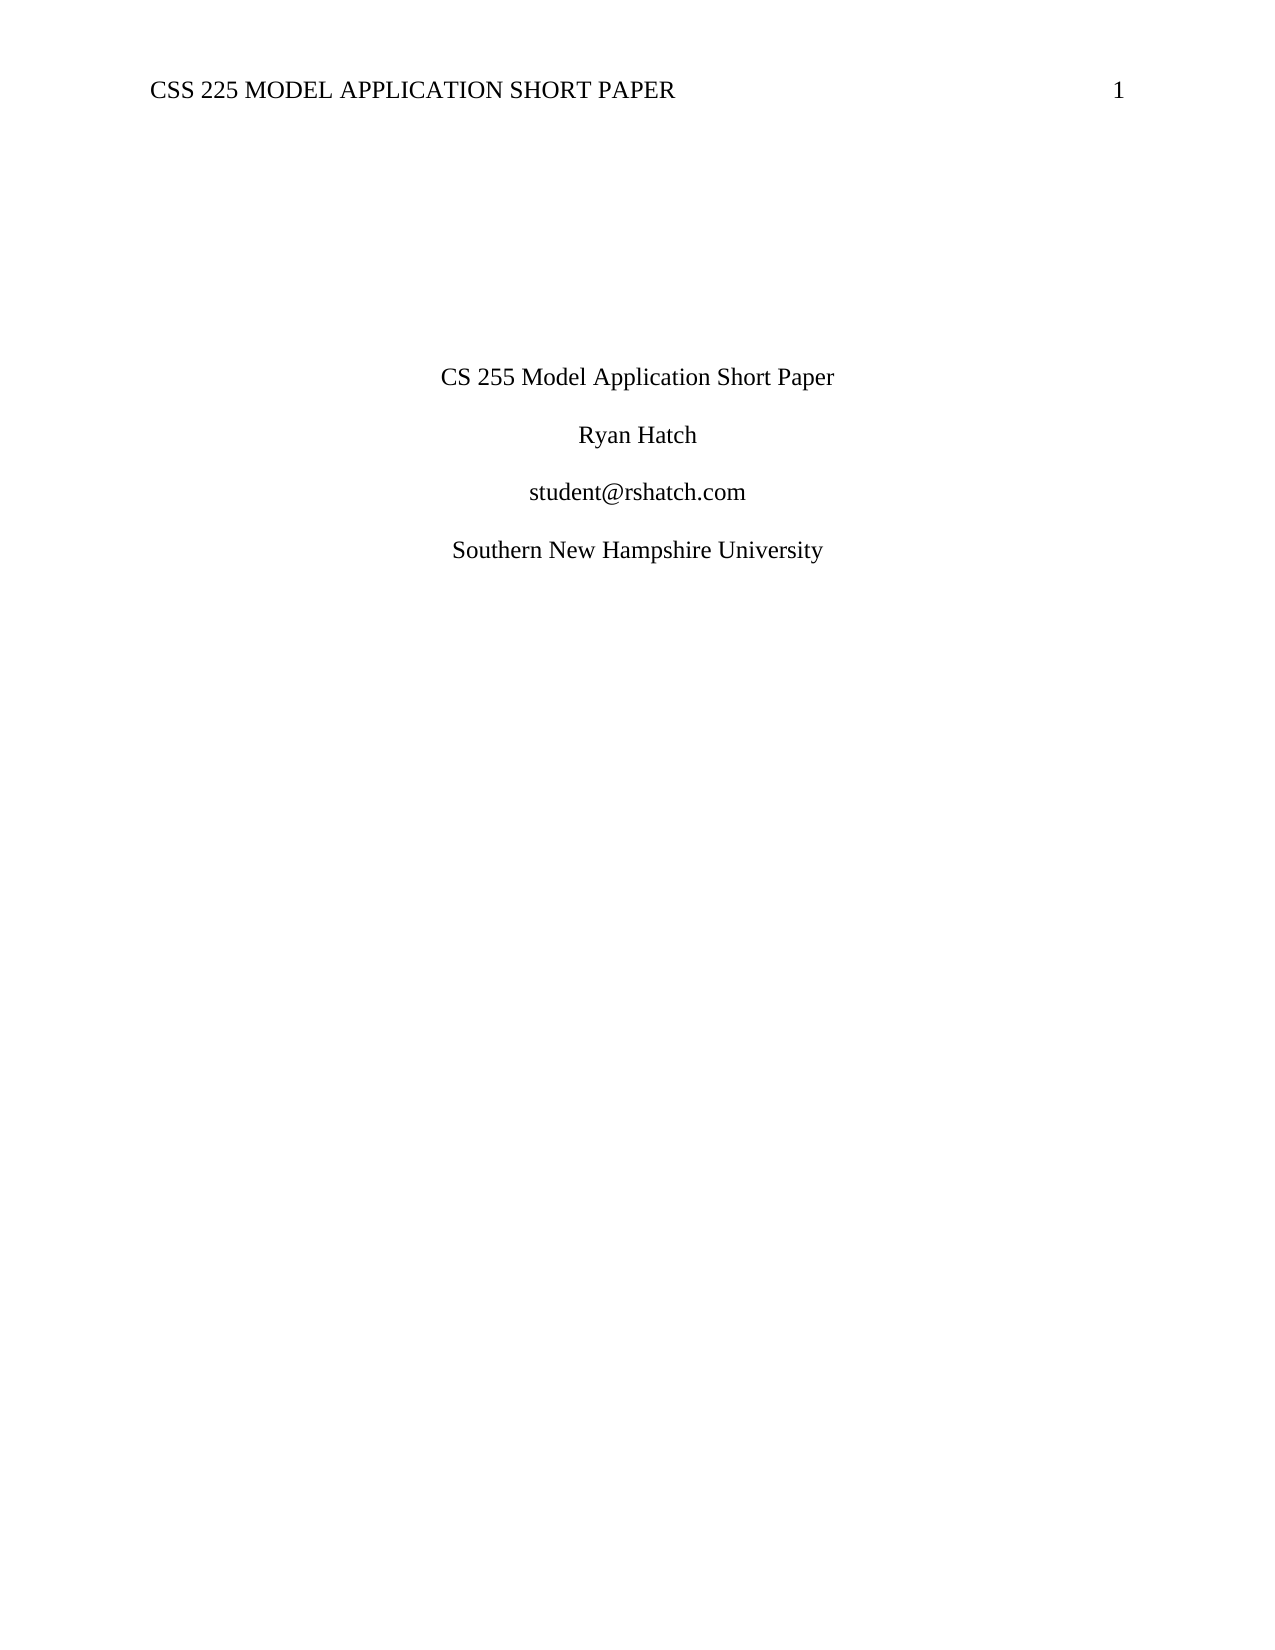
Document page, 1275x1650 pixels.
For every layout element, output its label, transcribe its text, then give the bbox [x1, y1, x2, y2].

text Southern New Hampshire University [150, 535, 1125, 564]
text Ryan Hatch [150, 420, 1125, 449]
text student@rshatch.com [150, 477, 1125, 506]
subtitle CS 255 Model Application Short Paper [150, 362, 1125, 391]
